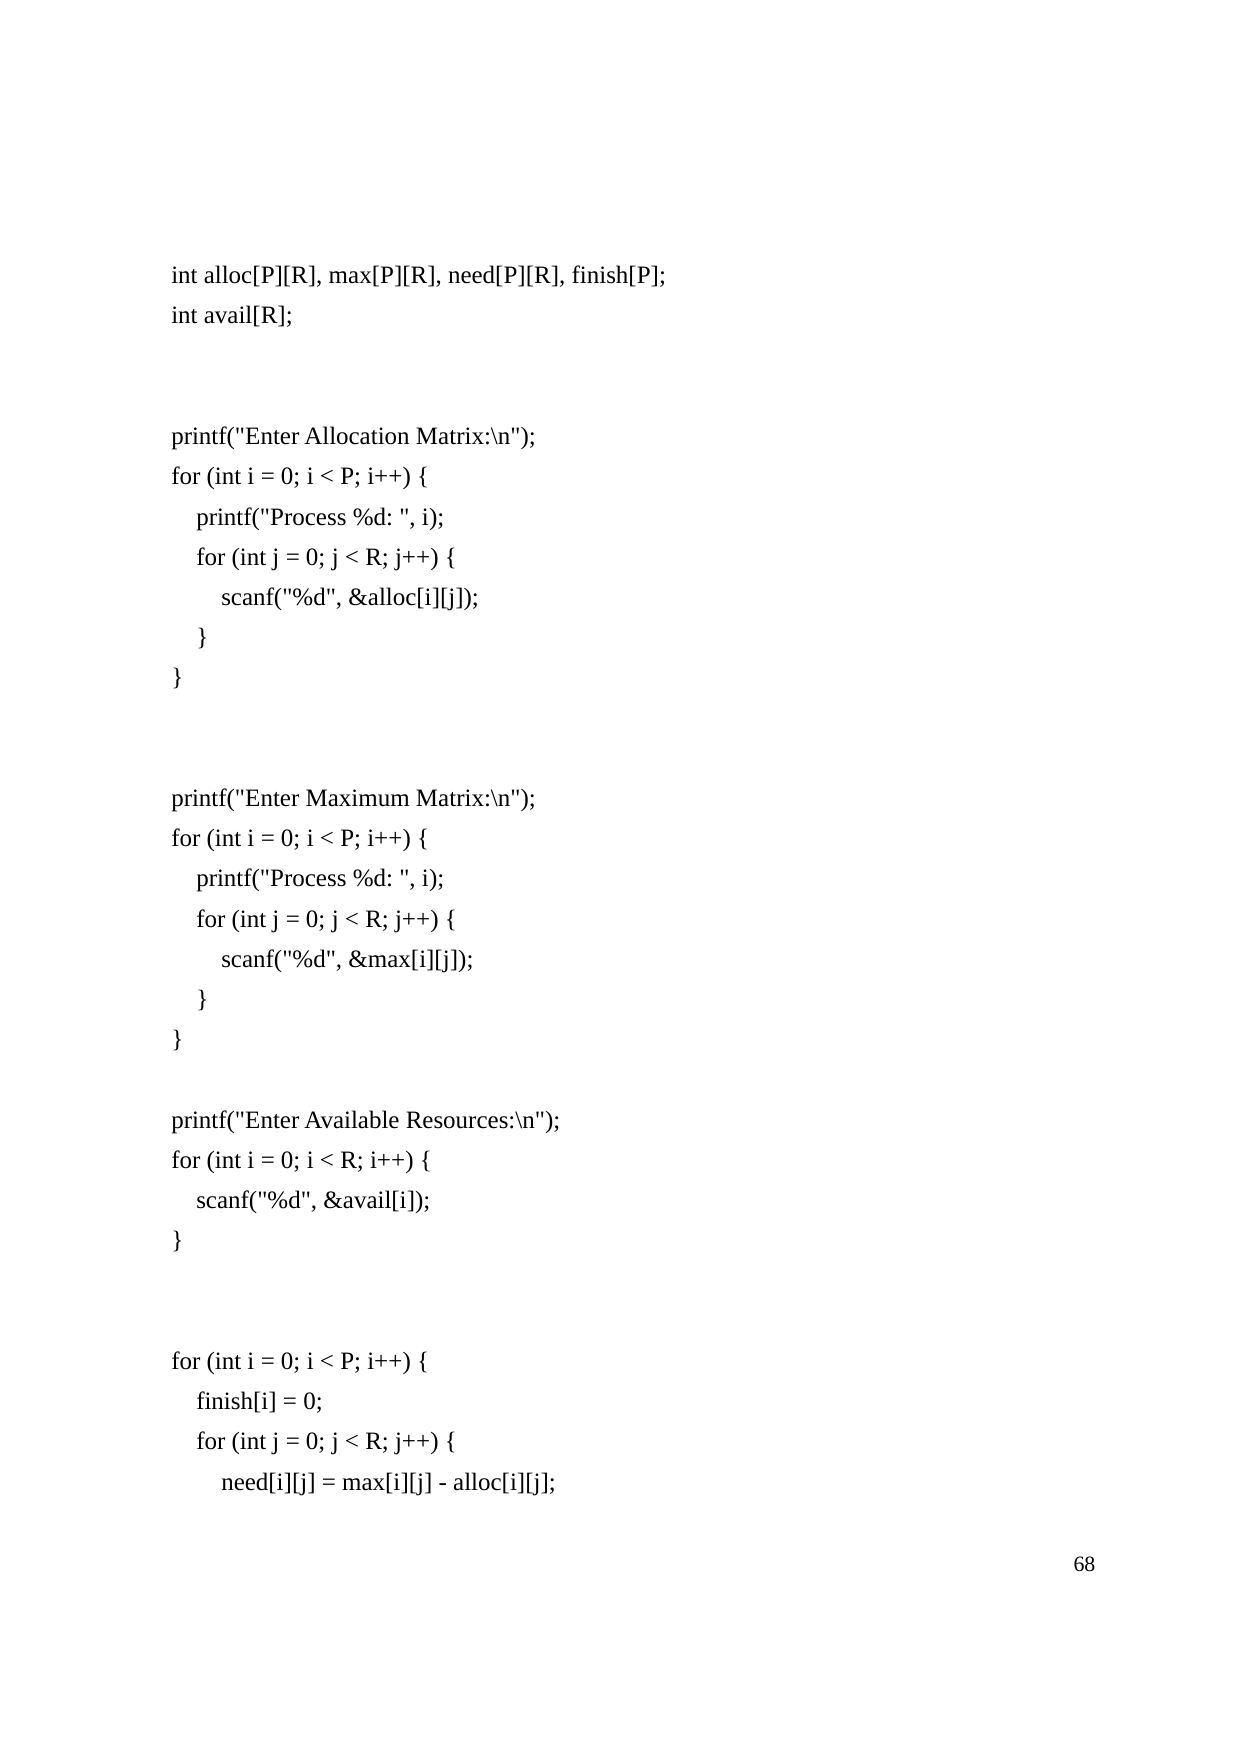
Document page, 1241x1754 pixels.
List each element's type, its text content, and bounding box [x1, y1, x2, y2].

text } [146, 984, 1102, 1013]
text scanf("%d", &alloc[i][j]); [146, 582, 1102, 611]
text scanf("%d", &avail[i]); [146, 1185, 1102, 1214]
text printf("Enter Allocation Matrix:\n"); [146, 421, 1102, 450]
text printf("Process %d: ", i); [146, 502, 1102, 530]
text for (int i = 0; i < P; i++) { [146, 1346, 1102, 1375]
text for (int j = 0; j < R; j++) { [146, 1426, 1102, 1455]
text } [146, 622, 1102, 651]
text for (int i = 0; i < R; i++) { [146, 1145, 1102, 1174]
text need[i][j] = max[i][j] - alloc[i][j]; [146, 1467, 1102, 1495]
text for (int j = 0; j < R; j++) { [146, 904, 1102, 932]
text for (int j = 0; j < R; j++) { [146, 542, 1102, 571]
text int avail[R]; [146, 301, 1102, 329]
text scanf("%d", &max[i][j]); [146, 944, 1102, 973]
text } [146, 1225, 1102, 1254]
text finish[i] = 0; [146, 1386, 1102, 1415]
text printf("Process %d: ", i); [146, 863, 1102, 892]
text printf("Enter Available Resources:\n"); [146, 1105, 1102, 1133]
text for (int i = 0; i < P; i++) { [146, 823, 1102, 852]
text } [146, 662, 1102, 691]
text printf("Enter Maximum Matrix:\n"); [146, 783, 1102, 812]
text for (int i = 0; i < P; i++) { [146, 461, 1102, 490]
text int alloc[P][R], max[P][R], need[P][R], finish[P]; [146, 260, 1102, 289]
text } [146, 1024, 1102, 1053]
